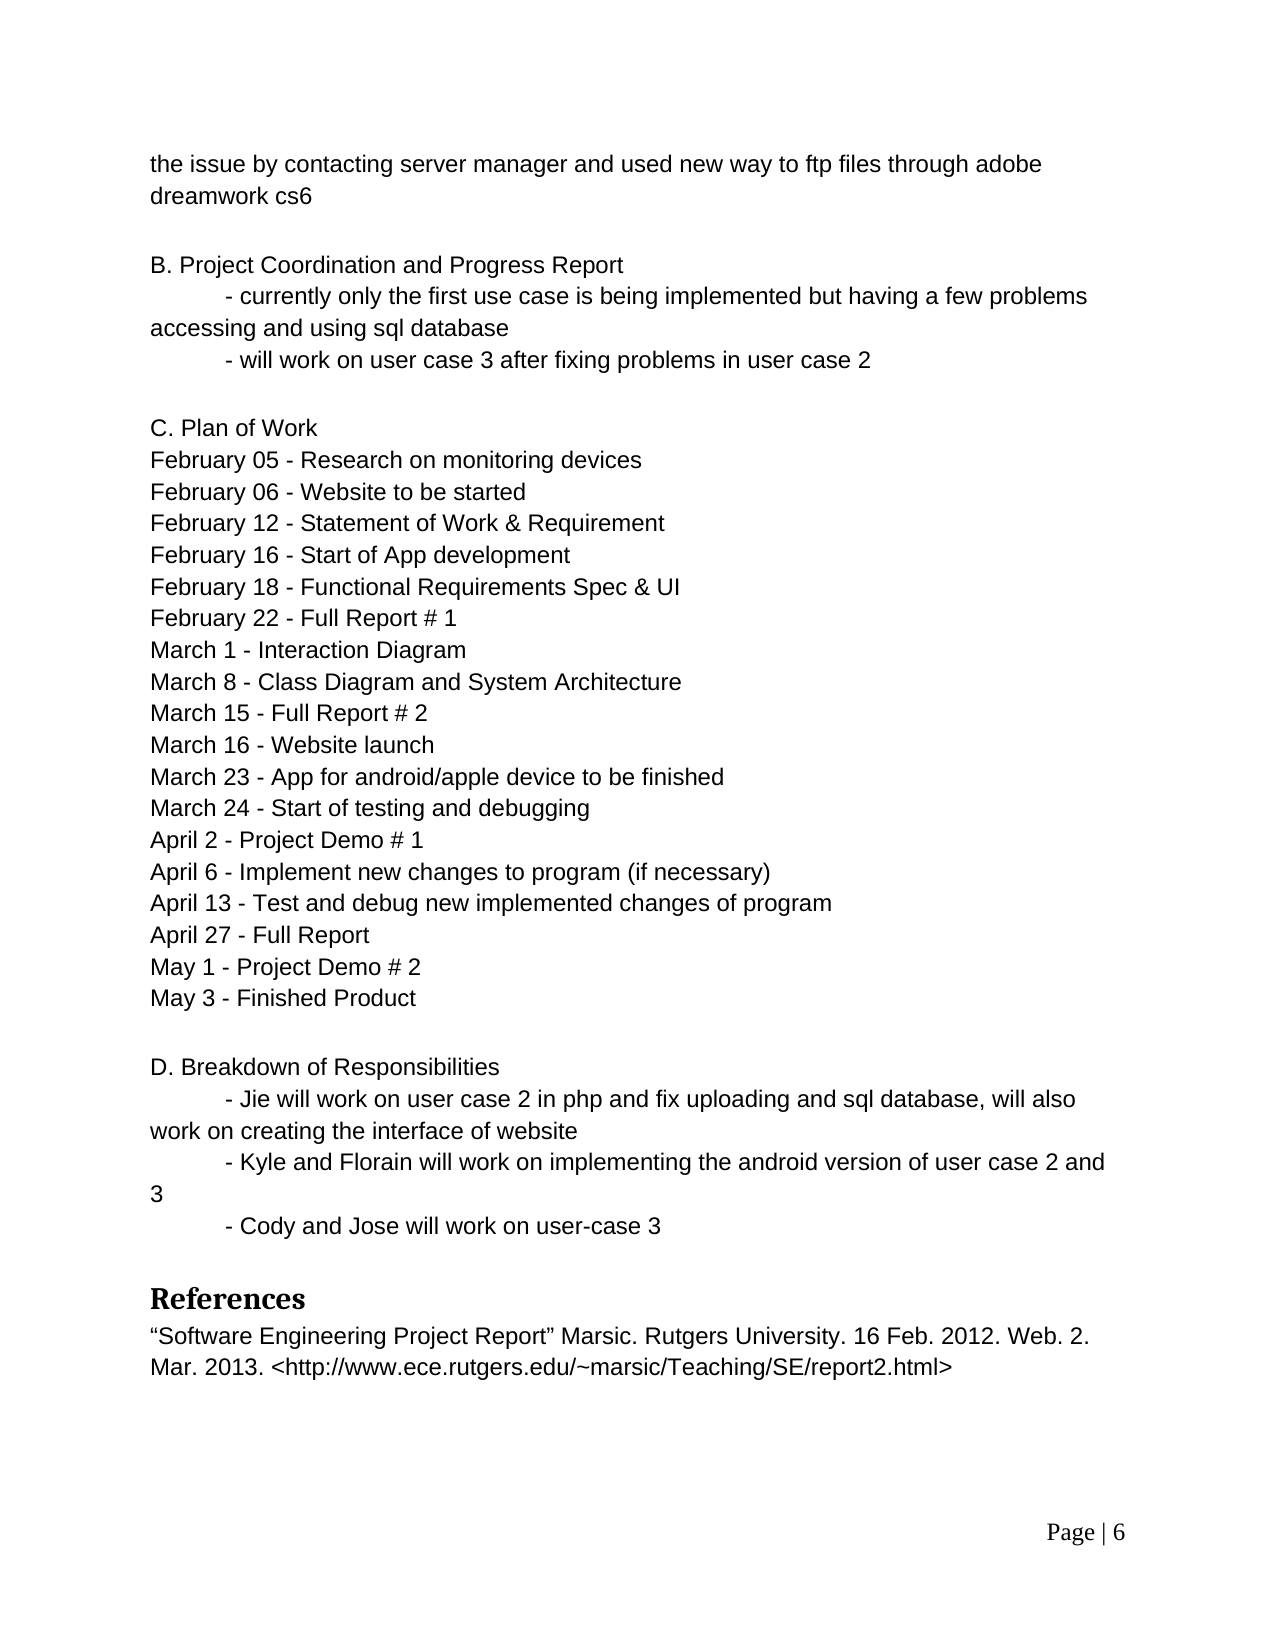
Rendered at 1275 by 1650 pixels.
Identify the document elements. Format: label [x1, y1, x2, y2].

text [150, 150, 1125, 1451]
